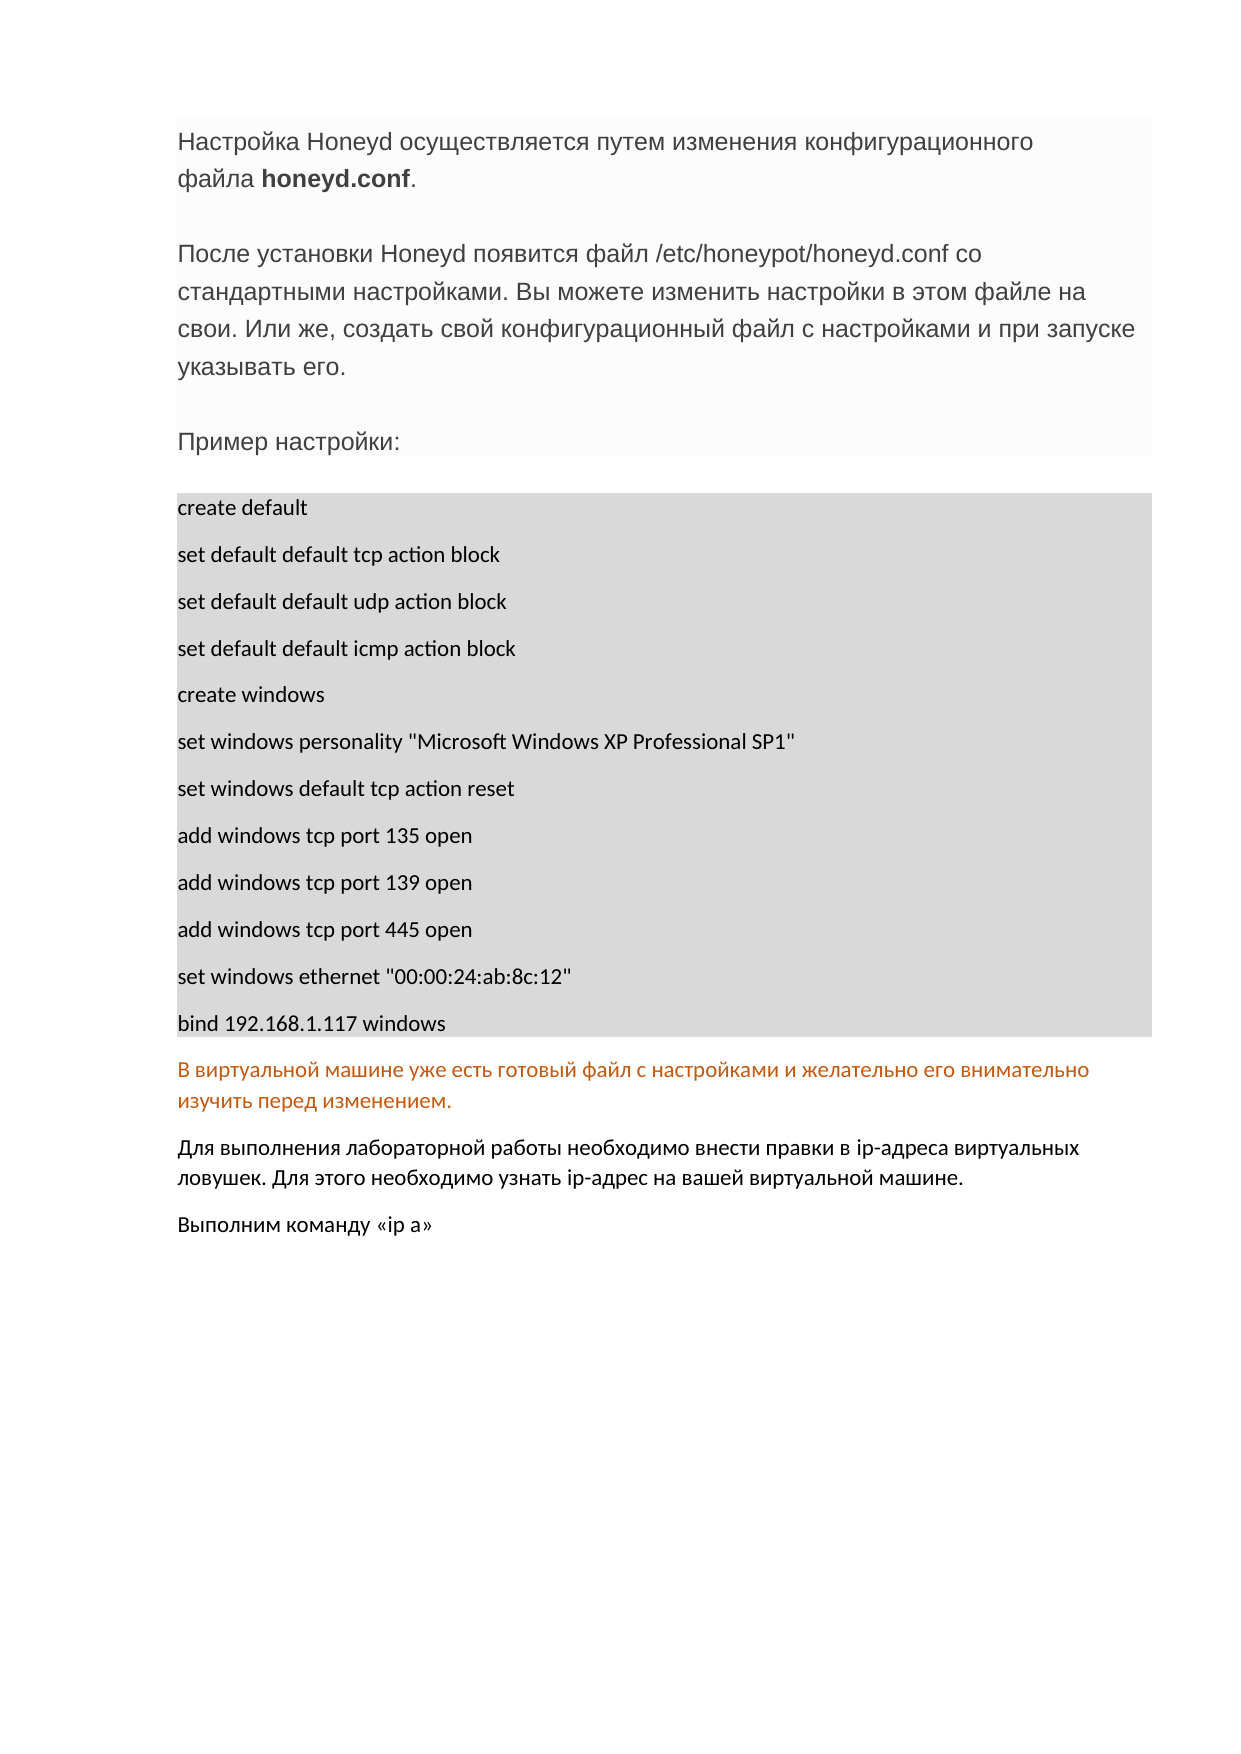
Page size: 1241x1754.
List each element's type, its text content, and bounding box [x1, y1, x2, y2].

text После установки Honeyd появится файл /etc/honeypot/honeyd.conf со стандартными настройками. Вы можете изменить настройки в этом файле на свои. Или же, создать свой конфигурационный файл с настройками и при запуске указывать его. [177, 231, 1152, 381]
text add windows tcp port 139 open [177, 868, 1152, 896]
text Выполним команду «ip a» [177, 1210, 1152, 1238]
text set windows ethernet "00:00:24:ab:8c:12" [177, 962, 1152, 990]
text bind 192.168.1.117 windows [177, 1009, 1152, 1037]
text Пример настройки: [177, 418, 1152, 456]
text add windows tcp port 135 open [177, 821, 1152, 849]
text create default [177, 493, 1152, 521]
text Настройка Honeyd осуществляется путем изменения конфигурационного файла honeyd.conf. [177, 118, 1152, 193]
text В виртуальной машине уже есть готовый файл с настройками и желательно его внимательно изучить перед изменением. [177, 1056, 1152, 1114]
text set windows personality "Microsoft Windows XP Professional SP1" [177, 727, 1152, 756]
text set default default udp action block [177, 587, 1152, 615]
text add windows tcp port 445 open [177, 915, 1152, 943]
text set windows default tcp action reset [177, 774, 1152, 802]
text set default default icmp action block [177, 634, 1152, 662]
text create windows [177, 681, 1152, 709]
text set default default tcp action block [177, 540, 1152, 568]
text Для выполнения лабораторной работы необходимо внести правки в ip-адреса виртуальных ловушек. Для этого необходимо узнать ip-адрес на вашей виртуальной машине. [177, 1133, 1152, 1191]
